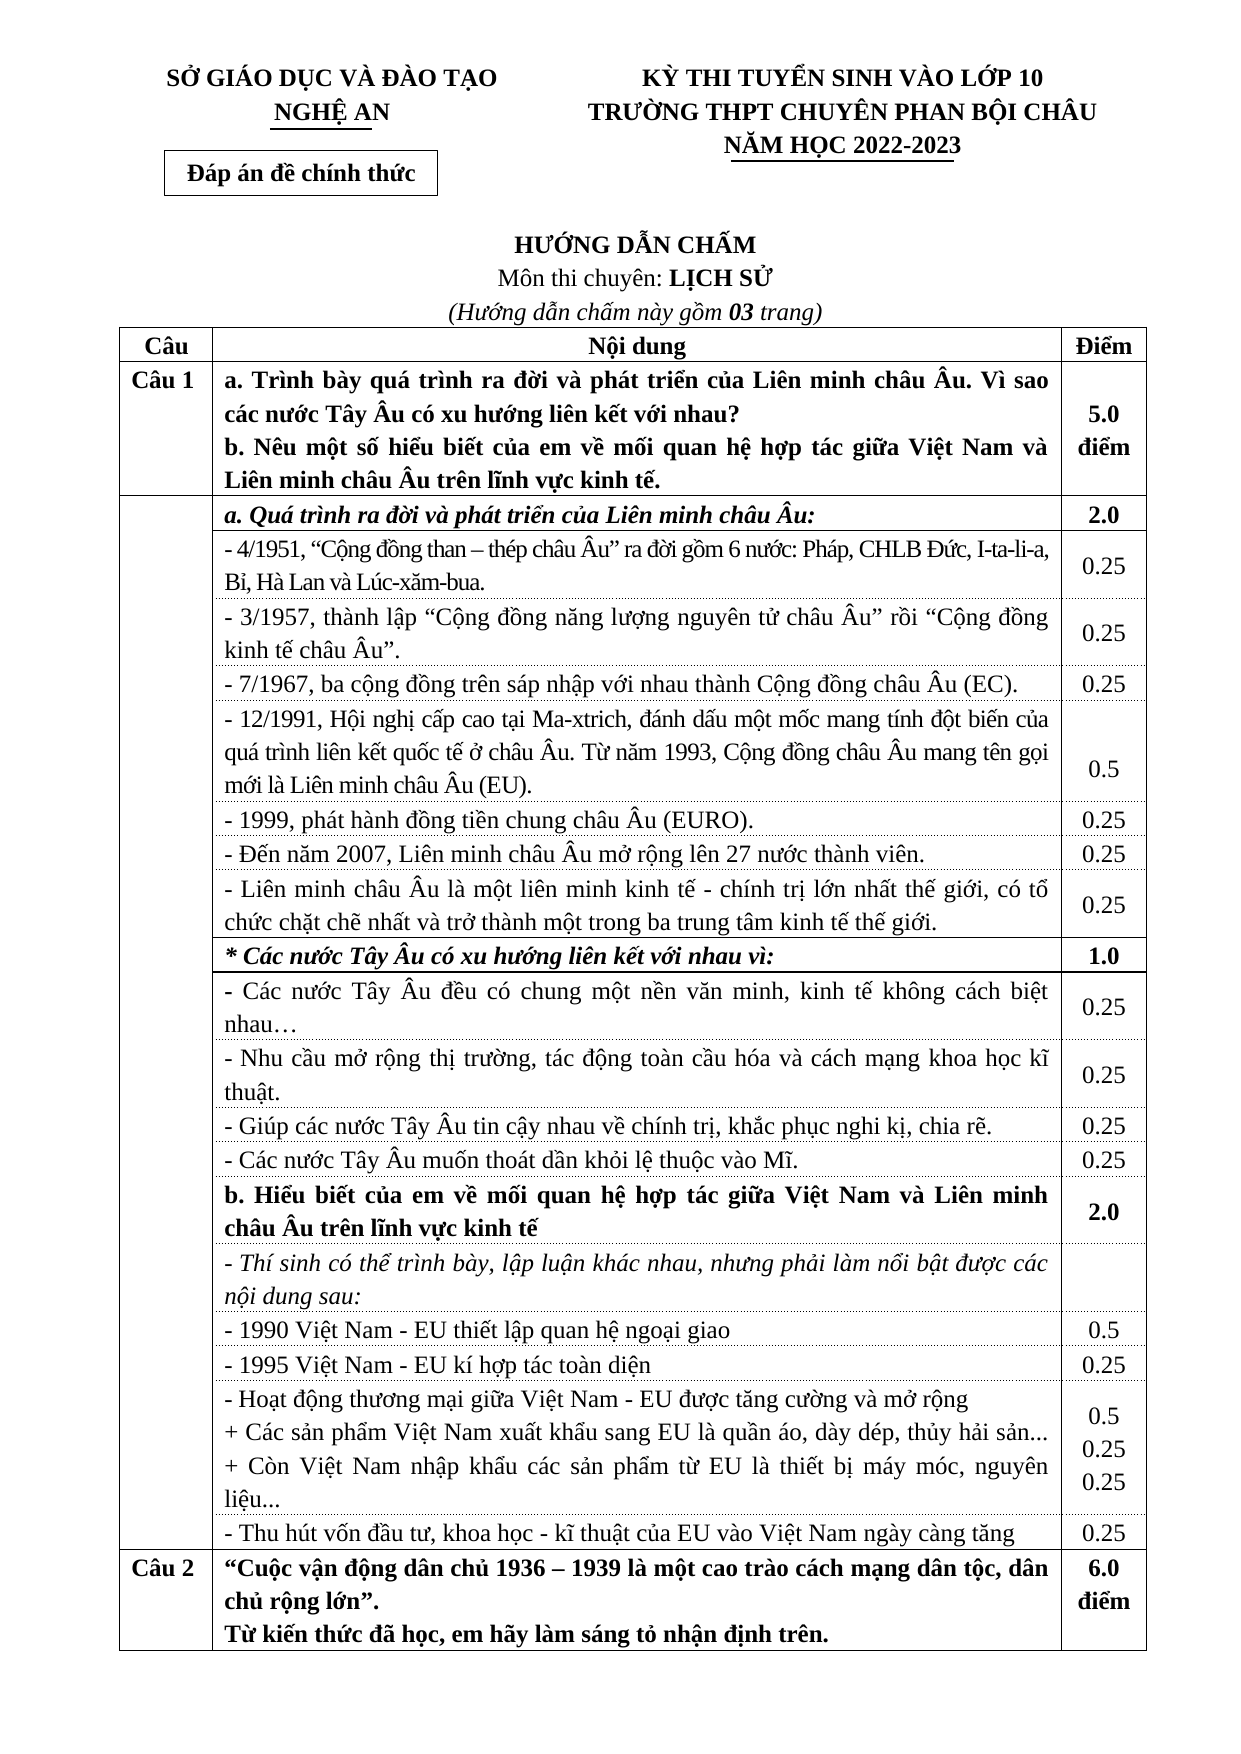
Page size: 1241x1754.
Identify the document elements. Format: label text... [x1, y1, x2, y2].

table_cell - Liên minh châu Âu là một liên minh kinh tế - chính trị lớn nhất thế giới, có tổ chức chặt chẽ nhất và trở thành một trong ba trung tâm kinh tế thế giới. [213, 869, 1061, 937]
table_cell - Thu hút vốn đầu tư, khoa học - kĩ thuật của EU vào Việt Nam ngày càng tăng [213, 1514, 1061, 1548]
text HƯỚNG DẪN CHẤM [105, 227, 1165, 260]
table_cell - 12/1991, Hội nghị cấp cao tại Ma-xtrich, đánh dấu một mốc mang tính đột biến của quá trình liên kết quốc tế ở châu Âu. Từ năm 1993, Cộng đồng châu Âu mang tên gọi mới là Liên minh châu Âu (EU). [213, 700, 1061, 801]
table_cell 2.0 [1062, 1176, 1146, 1243]
table_header KỲ THI TUYỂN SINH VÀO LỚP 10 TRƯỜNG THPT CHUYÊN PHAN BỘI CHÂU NĂM HỌC 2022-2023 [539, 60, 1146, 193]
table_cell 0.25 [1062, 1345, 1146, 1380]
table_cell - Giúp các nước Tây Âu tin cậy nhau về chính trị, khắc phục nghi kị, chia rẽ. [213, 1107, 1061, 1141]
table_header Câu [120, 328, 212, 361]
table_cell [120, 496, 212, 1548]
table_cell b. Hiểu biết của em về mối quan hệ hợp tác giữa Việt Nam và Liên minh châu Âu trên lĩnh vực kinh tế [213, 1176, 1061, 1243]
table_cell - 1990 Việt Nam - EU thiết lập quan hệ ngoại giao [213, 1311, 1061, 1345]
table_cell 0.5 0.25 0.25 [1062, 1380, 1146, 1514]
table_cell 0.25 [1062, 1514, 1146, 1548]
table_cell 0.25 [1062, 598, 1146, 665]
table_cell - 4/1951, “Cộng đồng than – thép châu Âu” ra đời gồm 6 nước: Pháp, CHLB Đức, I-ta-li-a, Bỉ, Hà Lan và Lúc-xăm-bua. [213, 531, 1061, 597]
table_cell Câu 1 [120, 362, 212, 495]
table_cell 0.25 [1062, 665, 1146, 699]
table_cell 1.0 [1062, 938, 1146, 971]
table_cell 0.25 [1062, 531, 1146, 597]
table_header Nội dung [213, 328, 1061, 361]
table_cell - 3/1957, thành lập “Cộng đồng năng lượng nguyên tử châu Âu” rồi “Cộng đồng kinh tế châu Âu”. [213, 598, 1061, 665]
table_cell - Các nước Tây Âu đều có chung một nền văn minh, kinh tế không cách biệt nhau… [213, 973, 1061, 1039]
table_cell 0.5 [1062, 700, 1146, 801]
table_cell 6.0 điểm [1062, 1550, 1146, 1649]
table_cell 0.25 [1062, 801, 1146, 835]
table_cell - Các nước Tây Âu muốn thoát dần khỏi lệ thuộc vào Mĩ. [213, 1141, 1061, 1176]
table_cell [1062, 1243, 1146, 1311]
table_cell - Hoạt động thương mại giữa Việt Nam - EU được tăng cường và mở rộng + Các sản phẩm Việt Nam xuất khẩu sang EU là quần áo, dày dép, thủy hải sản... + Còn Việt Nam nhập khẩu các sản phẩm từ EU là thiết bị máy móc, nguyên liệu... [213, 1380, 1061, 1514]
table_cell 0.25 [1062, 1107, 1146, 1141]
table_header Điểm [1062, 328, 1146, 361]
table_cell a. Quá trình ra đời và phát triển của Liên minh châu Âu: [213, 496, 1061, 530]
table_cell 0.25 [1062, 1141, 1146, 1176]
table_cell “Cuộc vận động dân chủ 1936 – 1939 là một cao trào cách mạng dân tộc, dân chủ rộng lớn”. Từ kiến thức đã học, em hãy làm sáng tỏ nhận định trên. [213, 1550, 1061, 1649]
table_cell - 1995 Việt Nam - EU kí hợp tác toàn diện [213, 1345, 1061, 1380]
table_cell a. Trình bày quá trình ra đời và phát triển của Liên minh châu Âu. Vì sao các nước Tây Âu có xu hướng liên kết với nhau? b. Nêu một số hiểu biết của em về mối quan hệ hợp tác giữa Việt Nam và Liên minh châu Âu trên lĩnh vực kinh tế. [213, 362, 1061, 495]
text (Hướng dẫn chấm này gồm 03 trang) [105, 293, 1165, 327]
table_cell 2.0 [1062, 496, 1146, 530]
table_cell - 7/1967, ba cộng đồng trên sáp nhập với nhau thành Cộng đồng châu Âu (EC). [213, 665, 1061, 699]
table_cell 0.25 [1062, 869, 1146, 937]
table_cell 0.25 [1062, 835, 1146, 869]
table_cell 0.25 [1062, 973, 1146, 1039]
table_cell * Các nước Tây Âu có xu hướng liên kết với nhau vì: [213, 938, 1061, 971]
text Môn thi chuyên: LỊCH SỬ [105, 260, 1165, 293]
table_cell 5.0 điểm [1062, 362, 1146, 495]
table_cell - Nhu cầu mở rộng thị trường, tác động toàn cầu hóa và cách mạng khoa học kĩ thuật. [213, 1039, 1061, 1107]
table_header SỞ GIÁO DỤC VÀ ĐÀO TẠO NGHỆ AN [125, 60, 539, 193]
table_cell - Đến năm 2007, Liên minh châu Âu mở rộng lên 27 nước thành viên. [213, 835, 1061, 869]
table_cell Câu 2 [120, 1550, 212, 1649]
table_cell 0.25 [1062, 1039, 1146, 1107]
table_cell - 1999, phát hành đồng tiền chung châu Âu (EURO). [213, 801, 1061, 835]
table_cell - Thí sinh có thể trình bày, lập luận khác nhau, nhưng phải làm nổi bật được các nội dung sau: [213, 1243, 1061, 1311]
table_cell 0.5 [1062, 1311, 1146, 1345]
